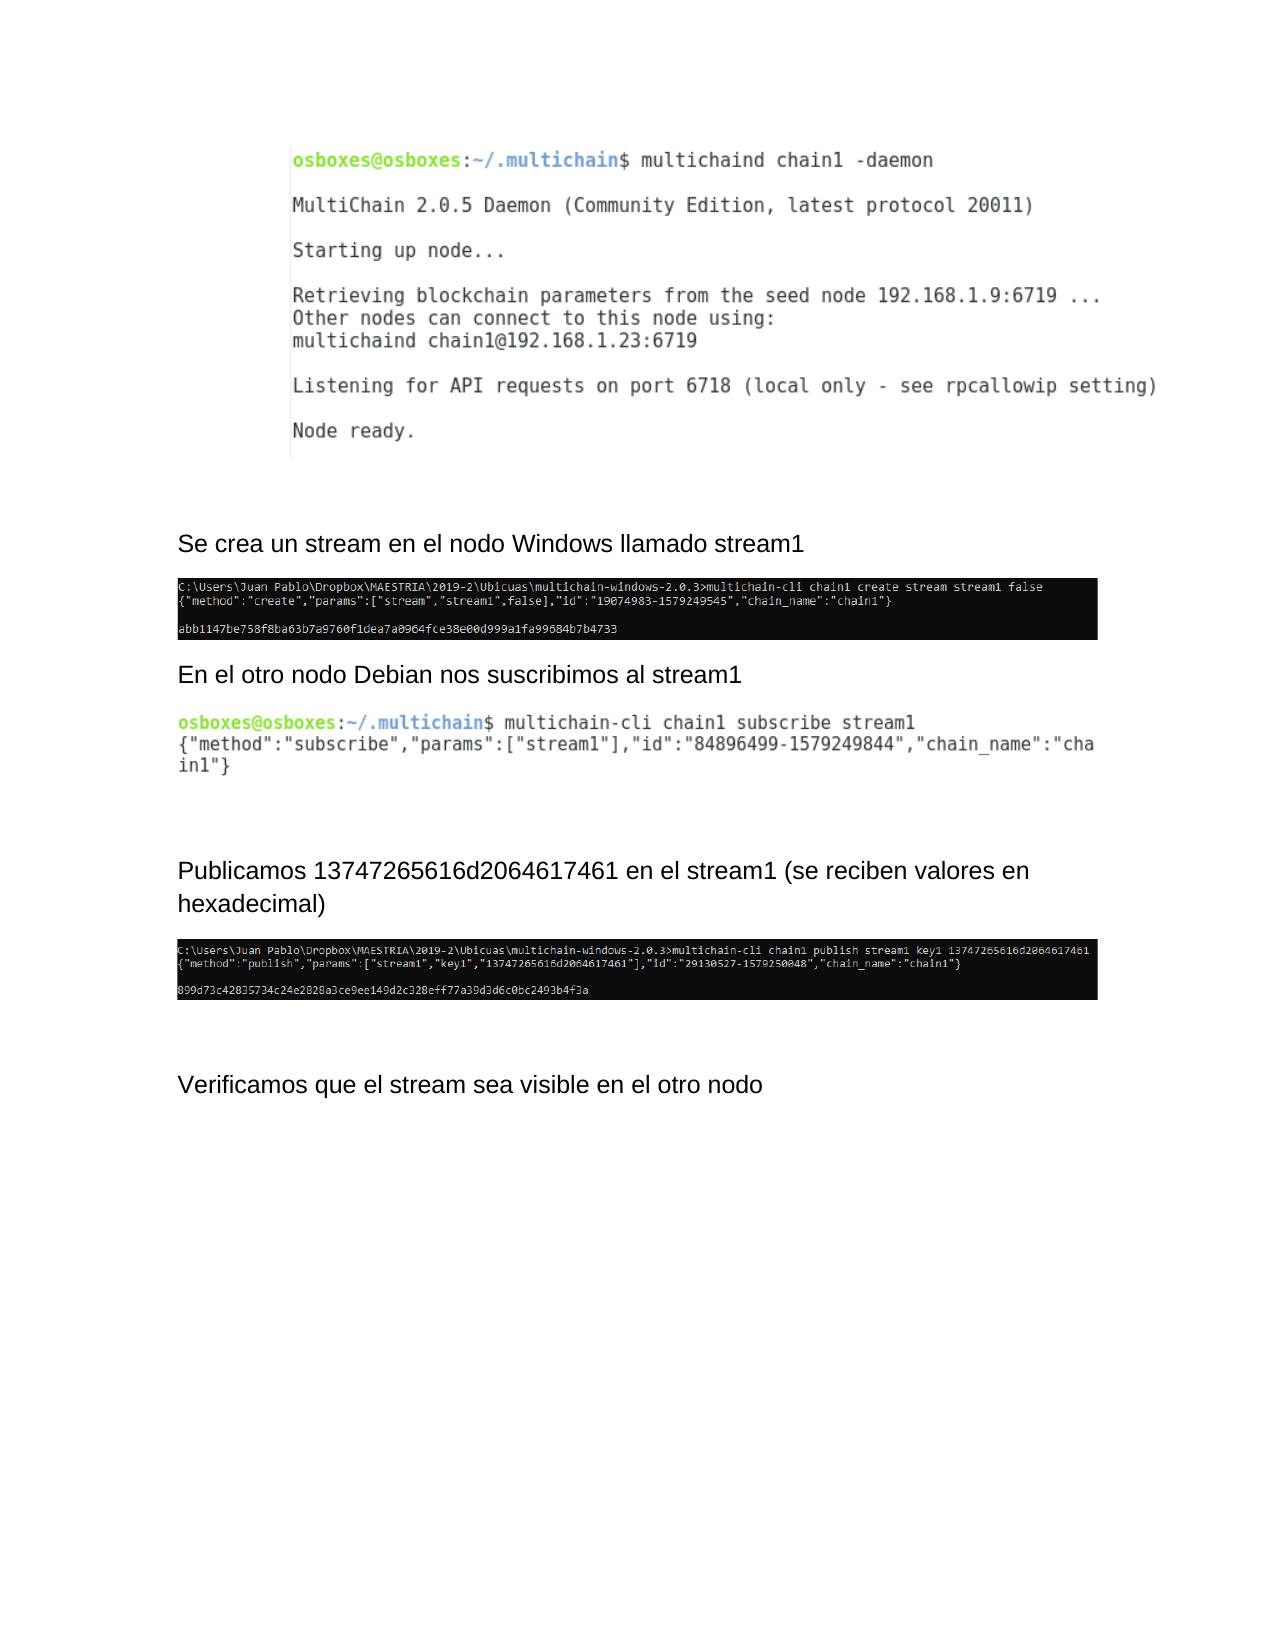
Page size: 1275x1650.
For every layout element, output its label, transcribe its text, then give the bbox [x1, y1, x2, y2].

text Se crea un stream en el nodo Windows llamado stream1 [177, 529, 1098, 557]
text Publicamos 13747265616d2064617461 en el stream1 (se reciben valores en hexadecimal) [177, 856, 1098, 918]
picture [177, 578, 1098, 640]
picture [177, 709, 1098, 786]
text En el otro nodo Debian nos suscribimos al stream1 [177, 660, 1098, 689]
picture [177, 939, 1098, 1000]
picture [289, 147, 1211, 459]
text Verificamos que el stream sea visible en el otro nodo [177, 1070, 1098, 1098]
